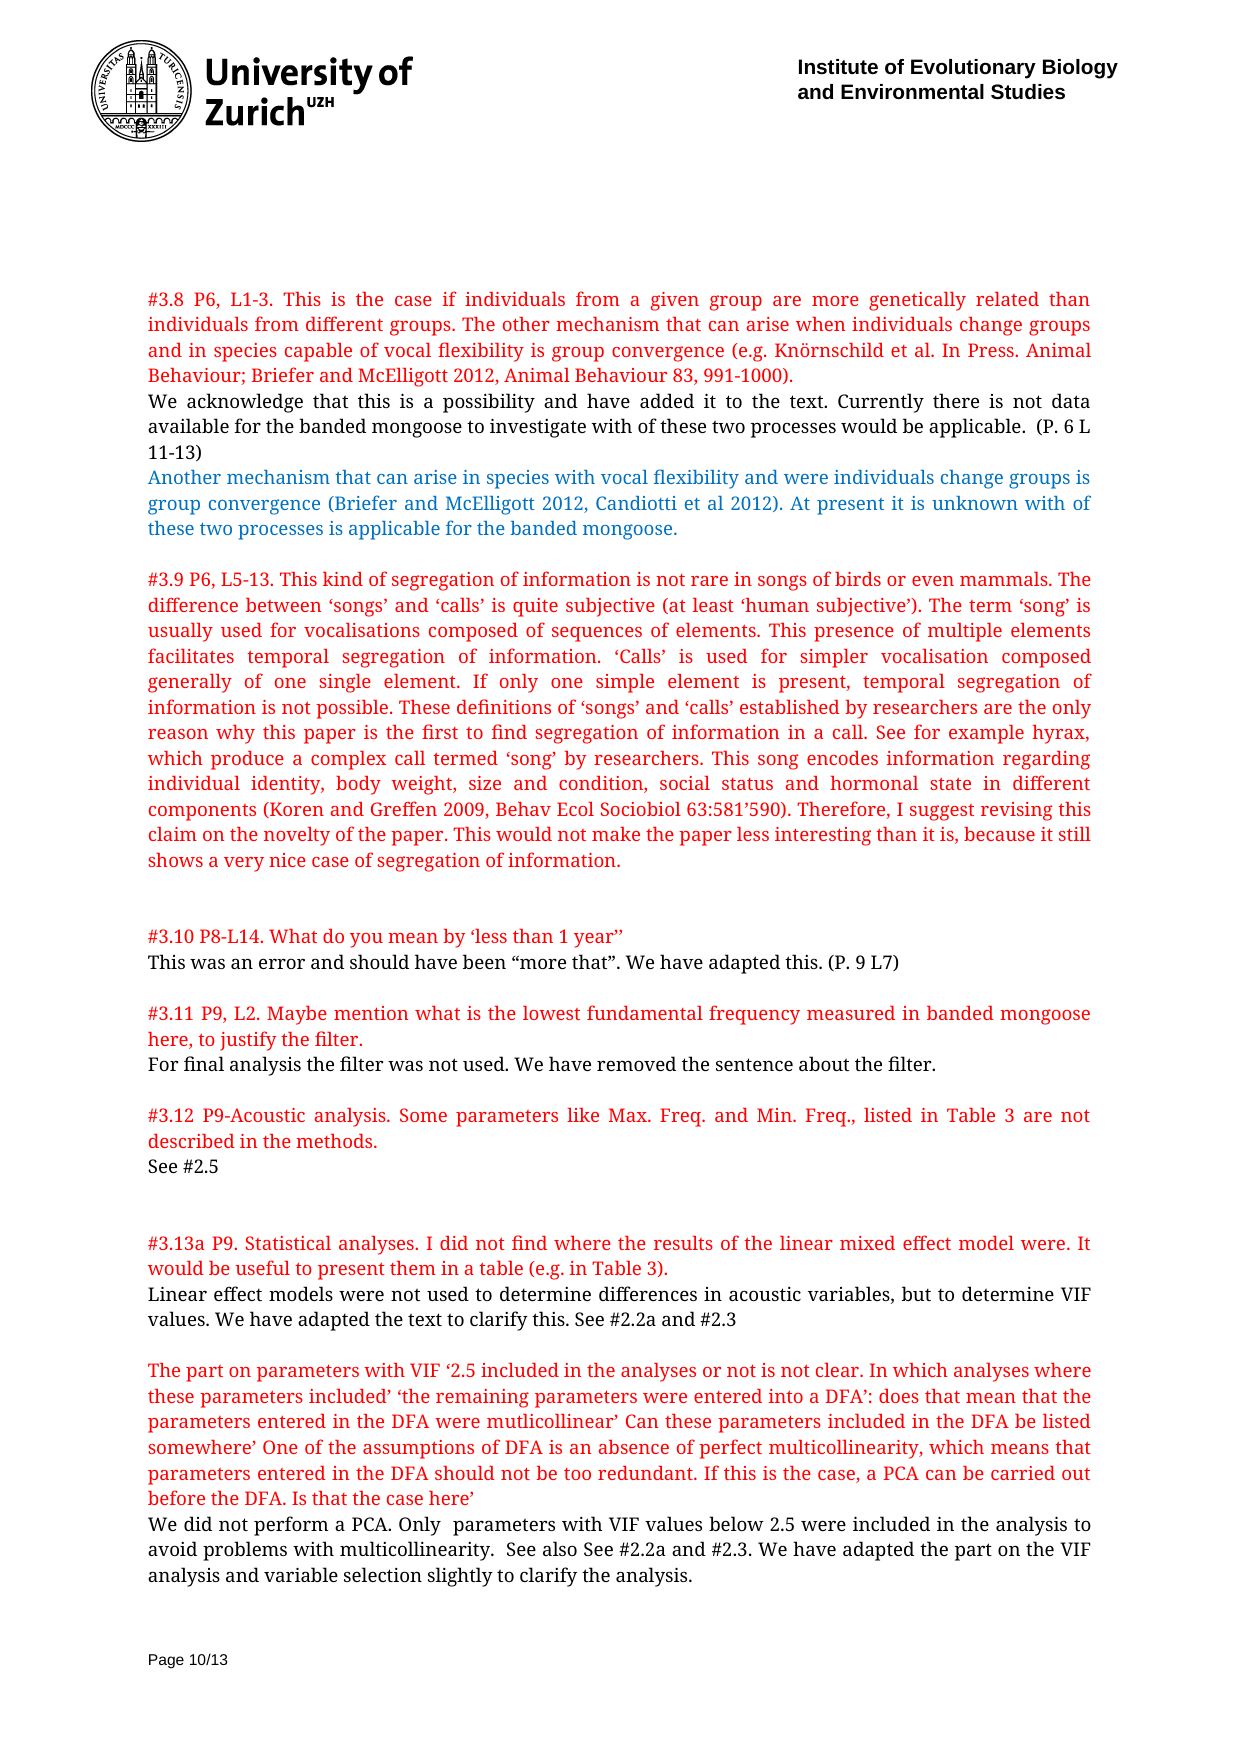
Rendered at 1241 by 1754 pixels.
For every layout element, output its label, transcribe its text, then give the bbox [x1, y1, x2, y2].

text Another mechanism that can arise in species with vocal flexibility and were individuals change groups is group convergence (Briefer and McElligott 2012, Candiotti et al 2012). At present it is unknown with of these two processes is applicable for the banded mongoose. [148, 464, 1092, 541]
text We did not perform a PCA. Only parameters with VIF values below 2.5 were included in the analysis to avoid problems with multicollinearity. See also See #2.2a and #2.3. We have adapted the part on the VIF analysis and variable selection slightly to clarify the analysis. [148, 1511, 1092, 1587]
text #3.9 P6, L5-13. This kind of segregation of information is not rare in songs of birds or even mammals. The difference between ‘songs’ and ‘calls’ is quite subjective (at least ‘human subjective’). The term ‘song’ is usually used for vocalisations composed of sequences of elements. This presence of multiple elements facilitates temporal segregation of information. ‘Calls’ is used for simpler vocalisation composed generally of one single element. If only one simple element is present, temporal segregation of information is not possible. These definitions of ‘songs’ and ‘calls’ established by researchers are the only reason why this paper is the first to find segregation of information in a call. See for example hyrax, which produce a complex call termed ‘song’ by researchers. This song encodes information regarding individual identity, body weight, size and condition, social status and hormonal state in different components (Koren and Greffen 2009, Behav Ecol Sociobiol 63:581’590). Therefore, I suggest revising this claim on the novelty of the paper. This would not make the paper less interesting than it is, because it still shows a very nice case of segregation of information. [148, 567, 1092, 873]
text #3.8 P6, L1-3. This is the case if individuals from a given group are more genetically related than individuals from different groups. The other mechanism that can arise when individuals change groups and in species capable of vocal flexibility is group convergence (e.g. Knörnschild et al. In Press. Animal Behaviour; Briefer and McElligott 2012, Animal Behaviour 83, 991-1000). [148, 286, 1092, 388]
text #3.11 P9, L2. Maybe mention what is the lowest fundamental frequency measured in banded mongoose here, to justify the filter. [148, 1000, 1092, 1051]
text See #2.5 [148, 1153, 1092, 1179]
text The part on parameters with VIF ‘2.5 included in the analyses or not is not clear. In which analyses where these parameters included’ ‘the remaining parameters were entered into a DFA’: does that mean that the parameters entered in the DFA were mutlicollinear’ Can these parameters included in the DFA be listed somewhere’ One of the assumptions of DFA is an absence of perfect multicollinearity, which means that parameters entered in the DFA should not be too redundant. If this is the case, a PCA can be carried out before the DFA. Is that the case here’ [148, 1358, 1092, 1511]
text We acknowledge that this is a possibility and have added it to the text. Currently there is not data available for the banded mongoose to investigate with of these two processes would be applicable. (P. 6 L 11-13) [148, 388, 1092, 464]
text For final analysis the filter was not used. We have removed the sentence about the filter. [148, 1051, 1092, 1077]
text This was an error and should have been “more that”. We have adapted this. (P. 9 L7) [148, 949, 1092, 975]
text #3.13a P9. Statistical analyses. I did not find where the results of the linear mixed effect model were. It would be useful to present them in a table (e.g. in Table 3). [148, 1230, 1092, 1281]
text #3.10 P8-L14. What do you mean by ‘less than 1 year’’ [148, 924, 1092, 949]
picture [85, 35, 419, 148]
text Linear effect models were not used to determine differences in acoustic variables, but to determine VIF values. We have adapted the text to clarify this. See #2.2a and #2.3 [148, 1281, 1092, 1332]
text #3.12 P9-Acoustic analysis. Some parameters like Max. Freq. and Min. Freq., listed in Table 3 are not described in the methods. [148, 1102, 1092, 1153]
